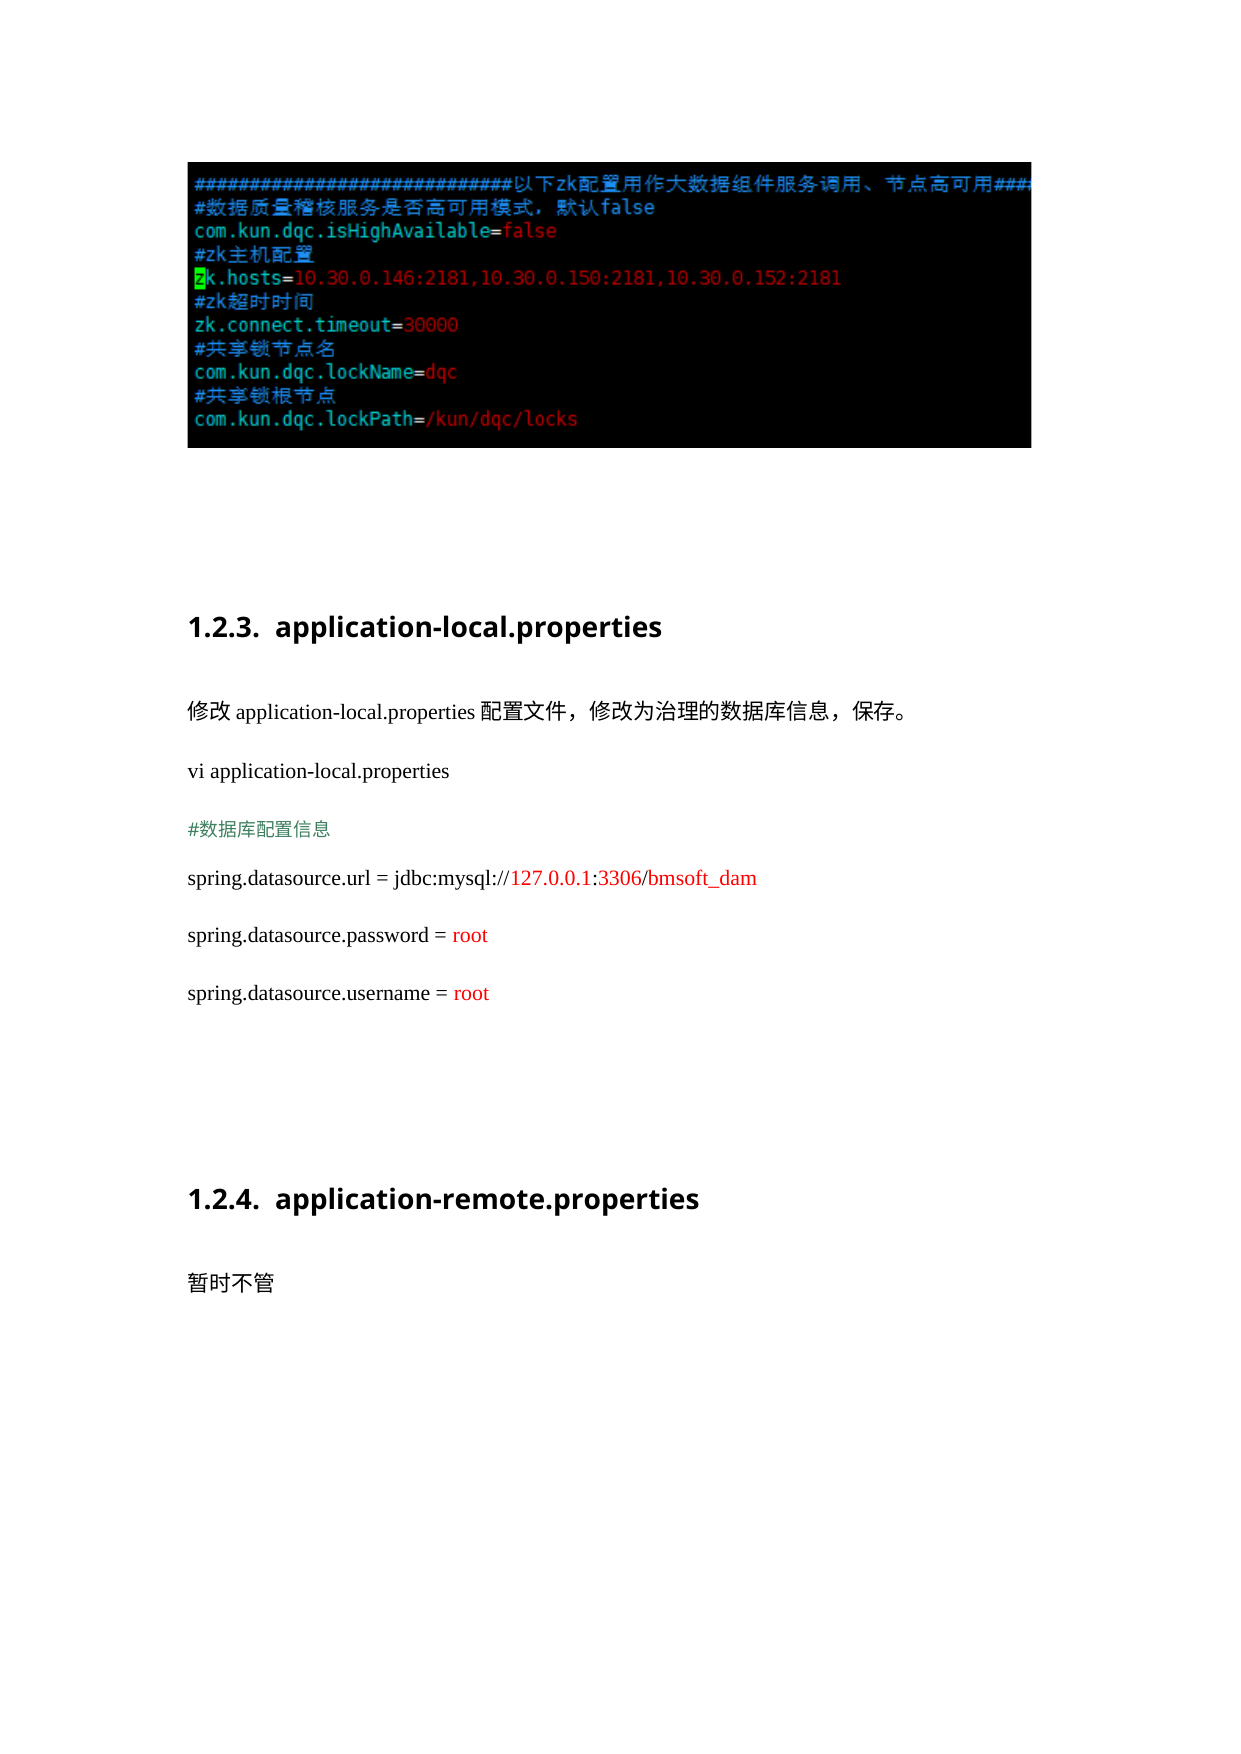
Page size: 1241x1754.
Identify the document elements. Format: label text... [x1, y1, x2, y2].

text #数据库配置信息 [187, 812, 1053, 844]
text 暂时不管 [187, 1266, 1053, 1298]
subtitle application-remote.properties [187, 1166, 1053, 1231]
text vi application-local.properties [187, 754, 1053, 787]
text 修改application-local.properties配置文件，修改为治理的数据库信息，保存。 [187, 694, 1053, 726]
text spring.datasource.password = root [187, 919, 1053, 951]
text spring.datasource.url = jdbc:mysql://127.0.0.1:3306/bmsoft_dam [187, 861, 1053, 894]
picture [187, 162, 1032, 448]
text spring.datasource.username = root [187, 976, 1053, 1009]
subtitle application-local.properties [187, 594, 1053, 659]
